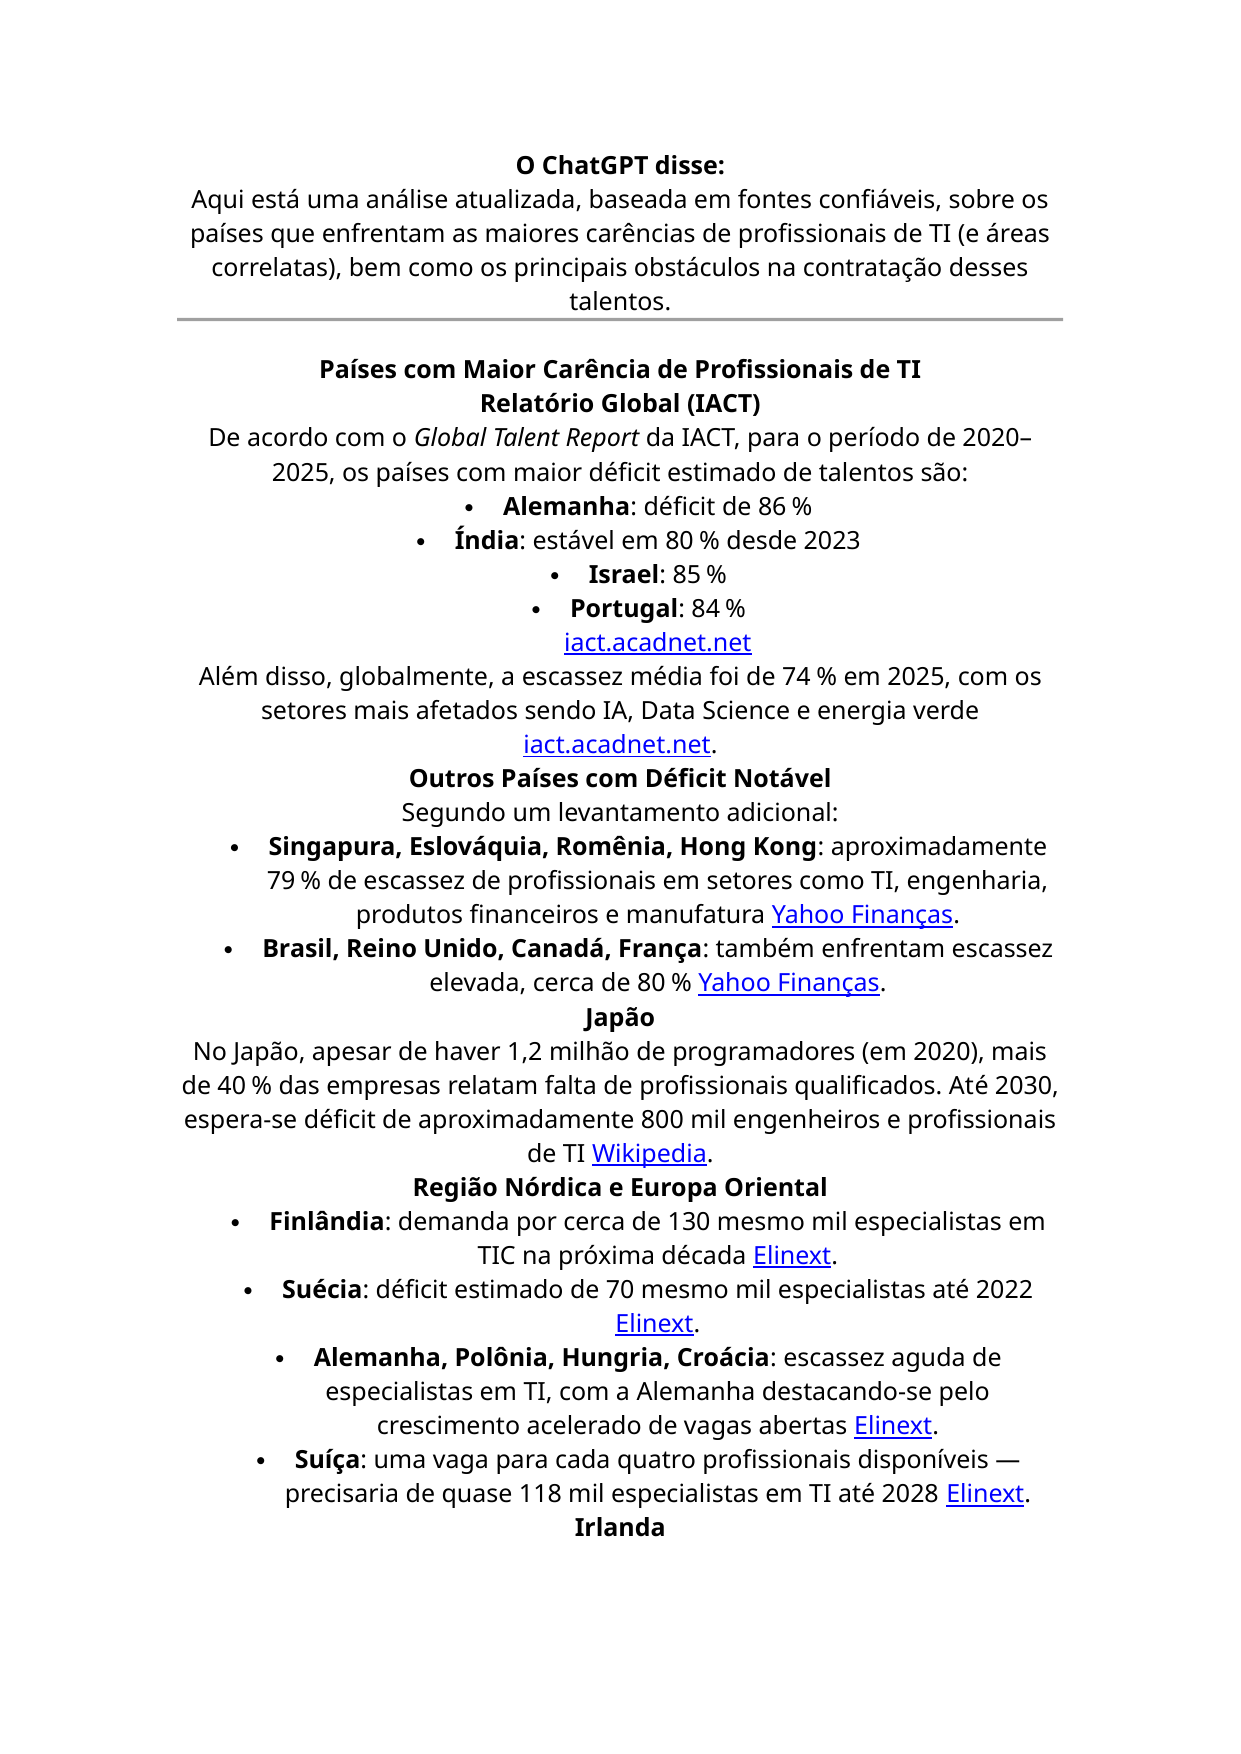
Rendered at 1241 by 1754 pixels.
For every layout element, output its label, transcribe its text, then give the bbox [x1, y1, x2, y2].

list Alemanha, Polônia, Hungria, Croácia: escassez aguda de especialistas em TI, com a Alemanha destacando-se pelo crescimento acelerado de vagas abertas Elinext. [215, 1340, 1063, 1442]
list Suécia: déficit estimado de 70 mesmo mil especialistas até 2022 Elinext. [215, 1272, 1063, 1340]
list Portugal: 84 % iact.acadnet.net [215, 590, 1063, 658]
text O ChatGPT disse: [177, 148, 1063, 182]
list Singapura, Eslováquia, Romênia, Hong Kong: aproximadamente 79 % de escassez de profissionais em setores como TI, engenharia, produtos financeiros e manufatura Yahoo Finanças. [215, 829, 1063, 931]
text Relatório Global (IACT) [177, 386, 1063, 420]
list Israel: 85 % [215, 556, 1063, 590]
text Segundo um levantamento adicional: [177, 795, 1063, 829]
list Brasil, Reino Unido, Canadá, França: também enfrentam escassez elevada, cerca de 80 % Yahoo Finanças. [215, 931, 1063, 999]
list Alemanha: déficit de 86 % [215, 488, 1063, 522]
text Além disso, globalmente, a escassez média foi de 74 % em 2025, com os setores mais afetados sendo IA, Data Science e energia verde iact.acadnet.net. [177, 658, 1063, 761]
list Finlândia: demanda por cerca de 130 mesmo mil especialistas em TIC na próxima década Elinext. [215, 1203, 1063, 1272]
text Região Nórdica e Europa Oriental [177, 1169, 1063, 1203]
list Índia: estável em 80 % desde 2023 [215, 522, 1063, 556]
text Países com Maior Carência de Profissionais de TI [177, 352, 1063, 386]
text Aqui está uma análise atualizada, baseada em fontes confiáveis, sobre os países que enfrentam as maiores carências de profissionais de TI (e áreas correlatas), bem como os principais obstáculos na contratação desses talentos. [177, 182, 1063, 317]
text De acordo com o Global Talent Report da IACT, para o período de 2020–2025, os países com maior déficit estimado de talentos são: [177, 420, 1063, 488]
text Outros Países com Déficit Notável [177, 761, 1063, 795]
text Japão [177, 999, 1063, 1033]
text Irlanda [177, 1510, 1063, 1544]
text No Japão, apesar de haver 1,2 milhão de programadores (em 2020), mais de 40 % das empresas relatam falta de profissionais qualificados. Até 2030, espera-se déficit de aproximadamente 800 mil engenheiros e profissionais de TI Wikipedia. [177, 1033, 1063, 1169]
list Suíça: uma vaga para cada quatro profissionais disponíveis — precisaria de quase 118 mil especialistas em TI até 2028 Elinext. [215, 1442, 1063, 1510]
